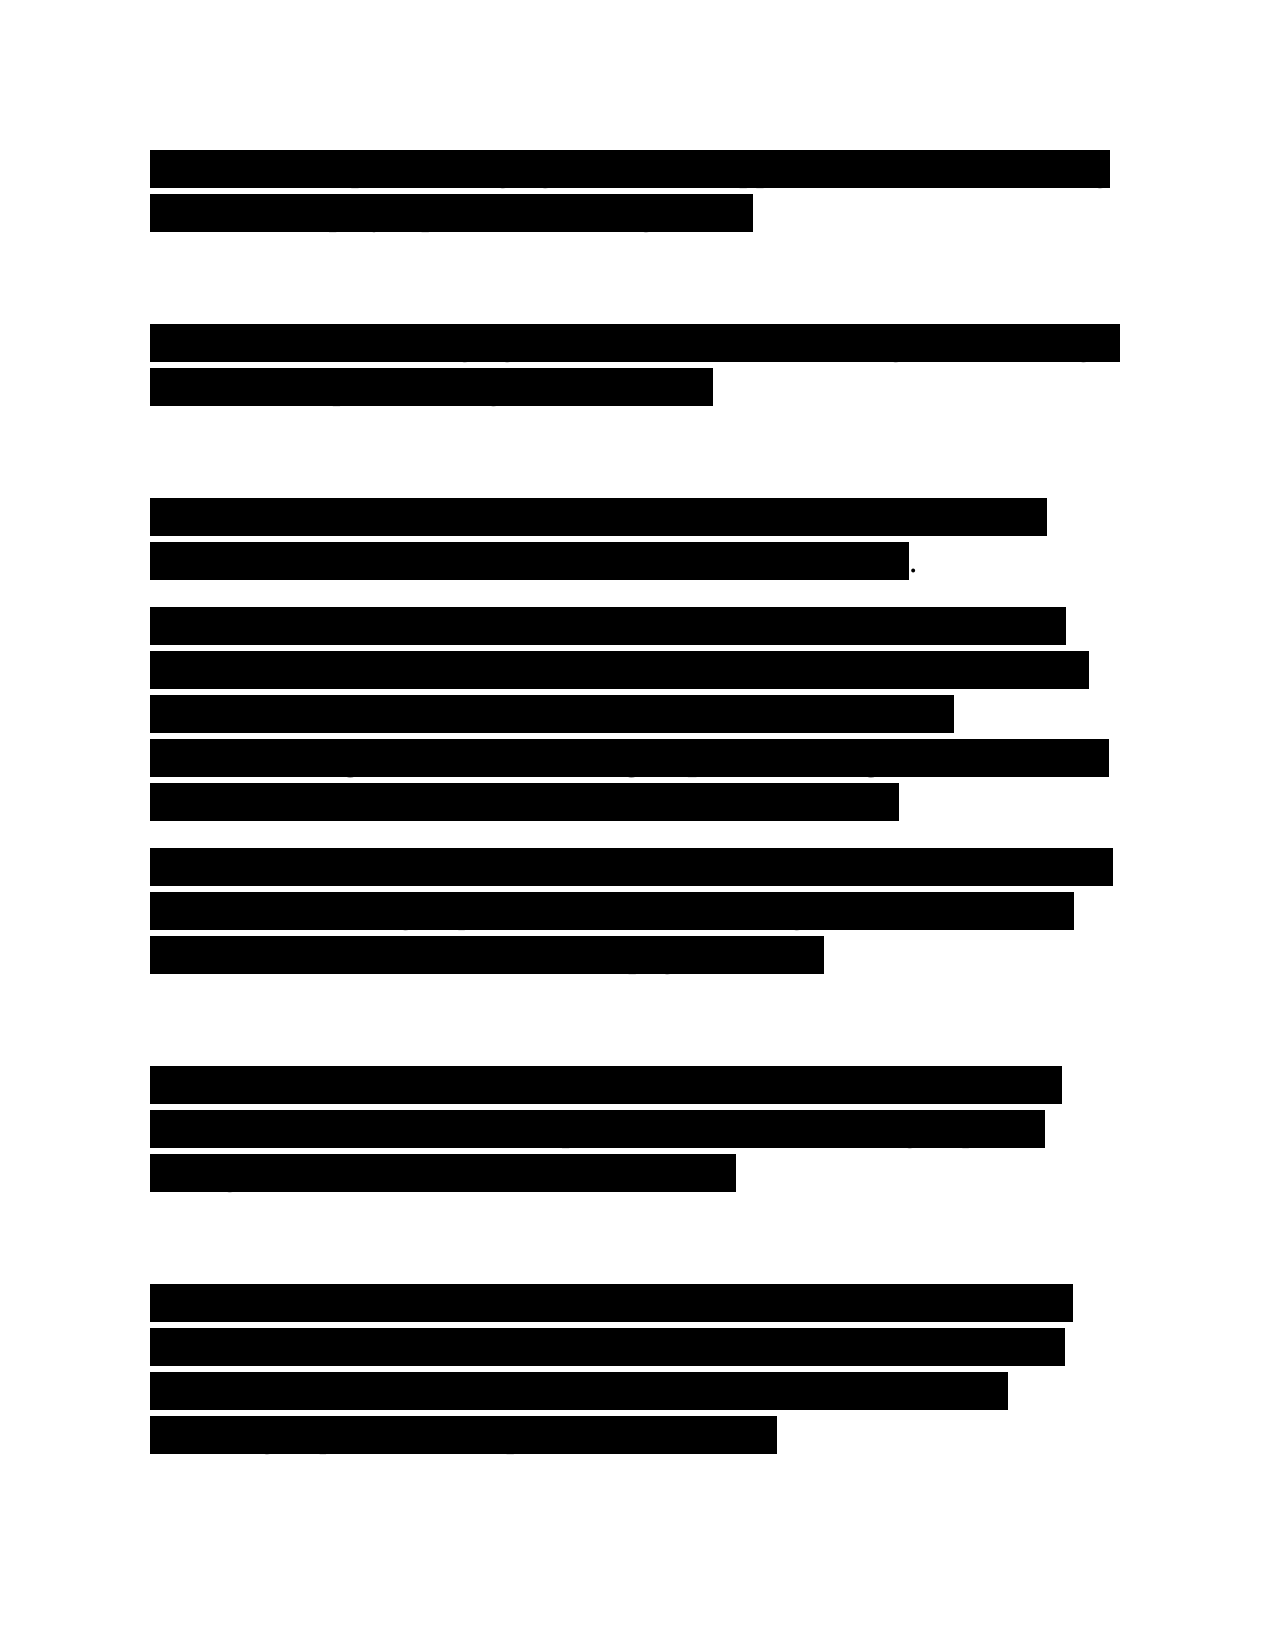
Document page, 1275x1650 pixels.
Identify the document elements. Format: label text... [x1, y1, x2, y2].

text 2. Compare and contrast the roles and functionalities of Apache, IIS, Tomcat, Linkerd, NGINX, Envoy,Istio, and Caddy in modern web server and microservices architectures. Discuss how thesetechnologies handle incoming requests, manage resources, and facilitate communicationbetween clients and servers. [150, 607, 1125, 821]
text Kubernetes comes with tools for keeping an eye on apps and fixing problems quickly, improving reliability and performance. [150, 498, 1125, 580]
text Internet Information Services (IIS): IIS is Microsoft's web server for Windows servers. Similar to Apache, it handles incoming requests, manages resources, and serves web content. [150, 1066, 1125, 1192]
text Apache HTTP Server: Apache is a widely used open-source web server. It handles incoming requests from clients, manages resources such as files and databases, and serves web pages to users. [150, 848, 1125, 974]
text Kubernetes helps in managing Dockerized applications at scale, making it easier to deploy, update, and manage them. [150, 150, 1125, 232]
text Kubernetes turns managing server resources into writing code, making it easier to set up and manage infrastructure. [150, 324, 1125, 406]
text NGINX: NGINX is a high-performance, open-source web server and reverse proxy server. It excels in handling high concurrency, serving static content quickly, and acting as a reverse proxy to distribute incoming requests to multiple backend servers. [150, 1284, 1125, 1454]
